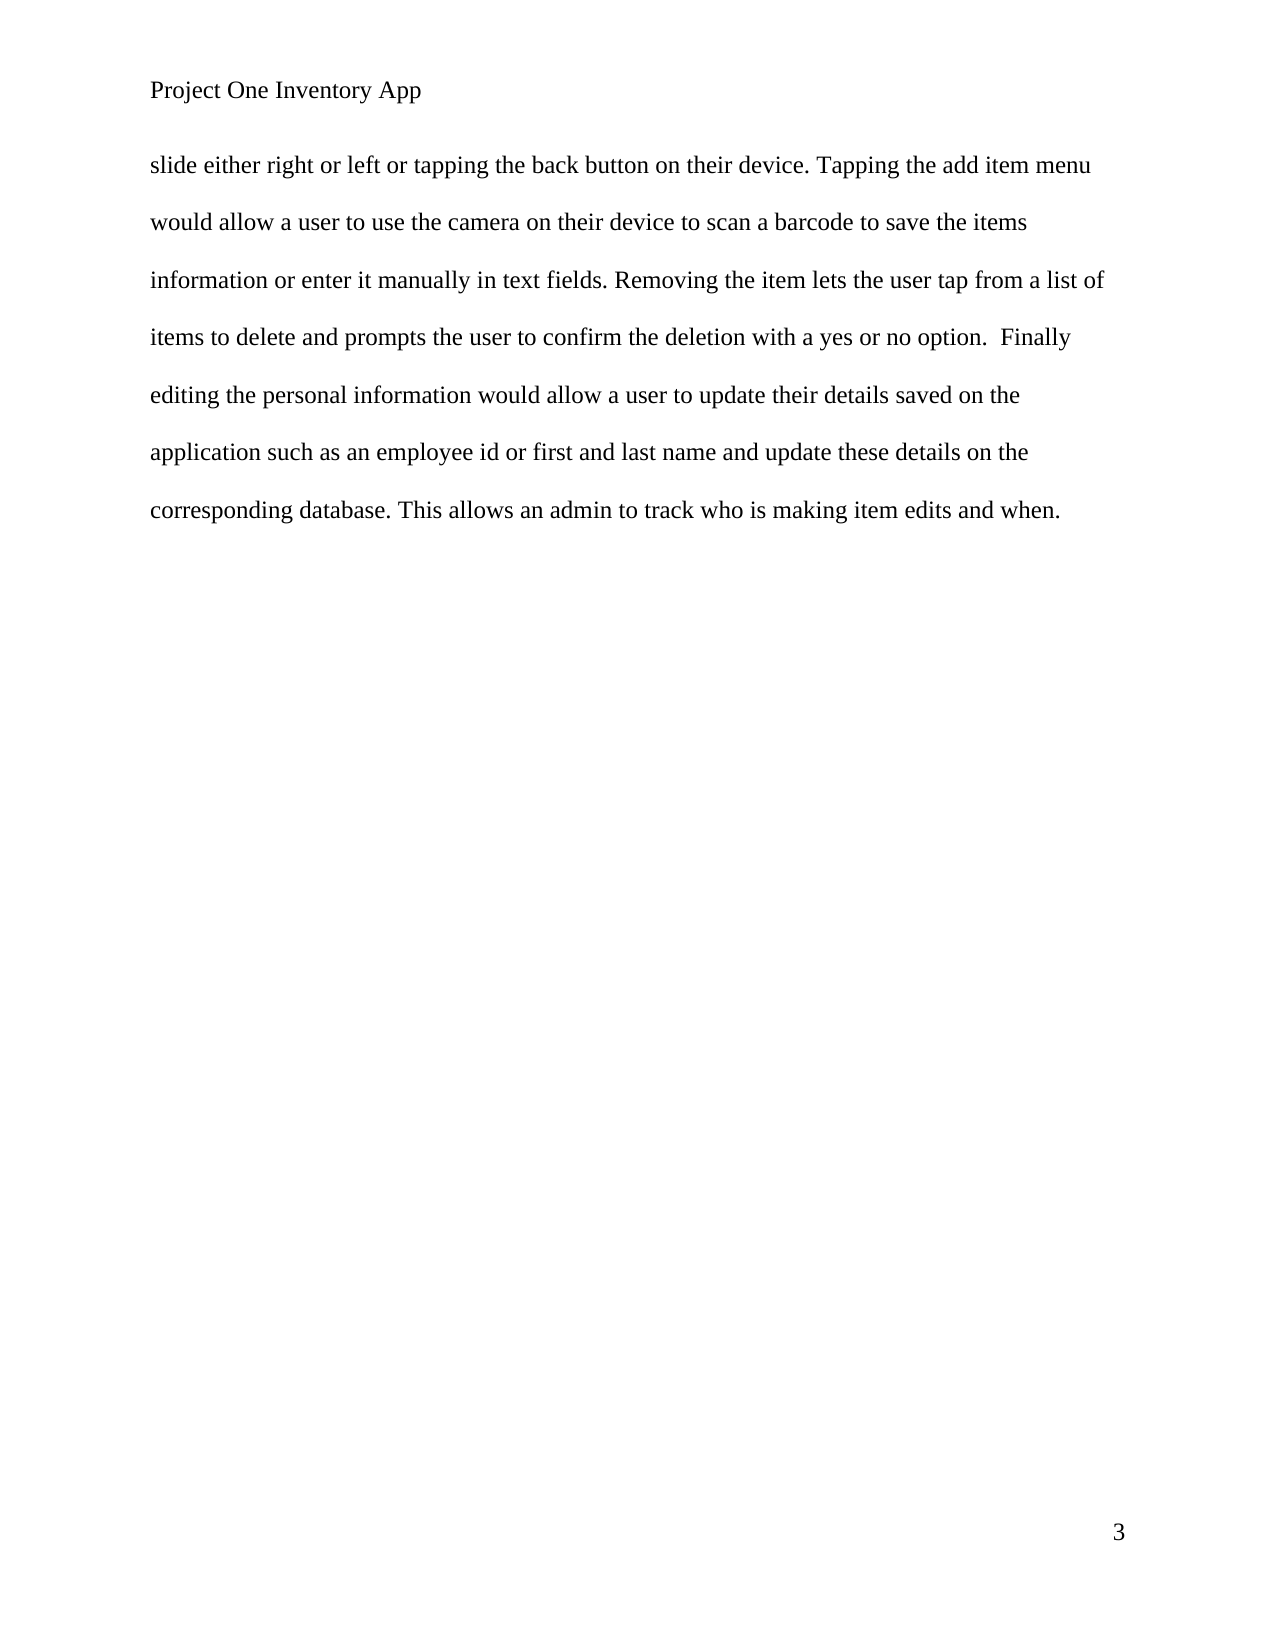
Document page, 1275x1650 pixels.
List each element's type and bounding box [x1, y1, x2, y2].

text [150, 150, 1125, 524]
